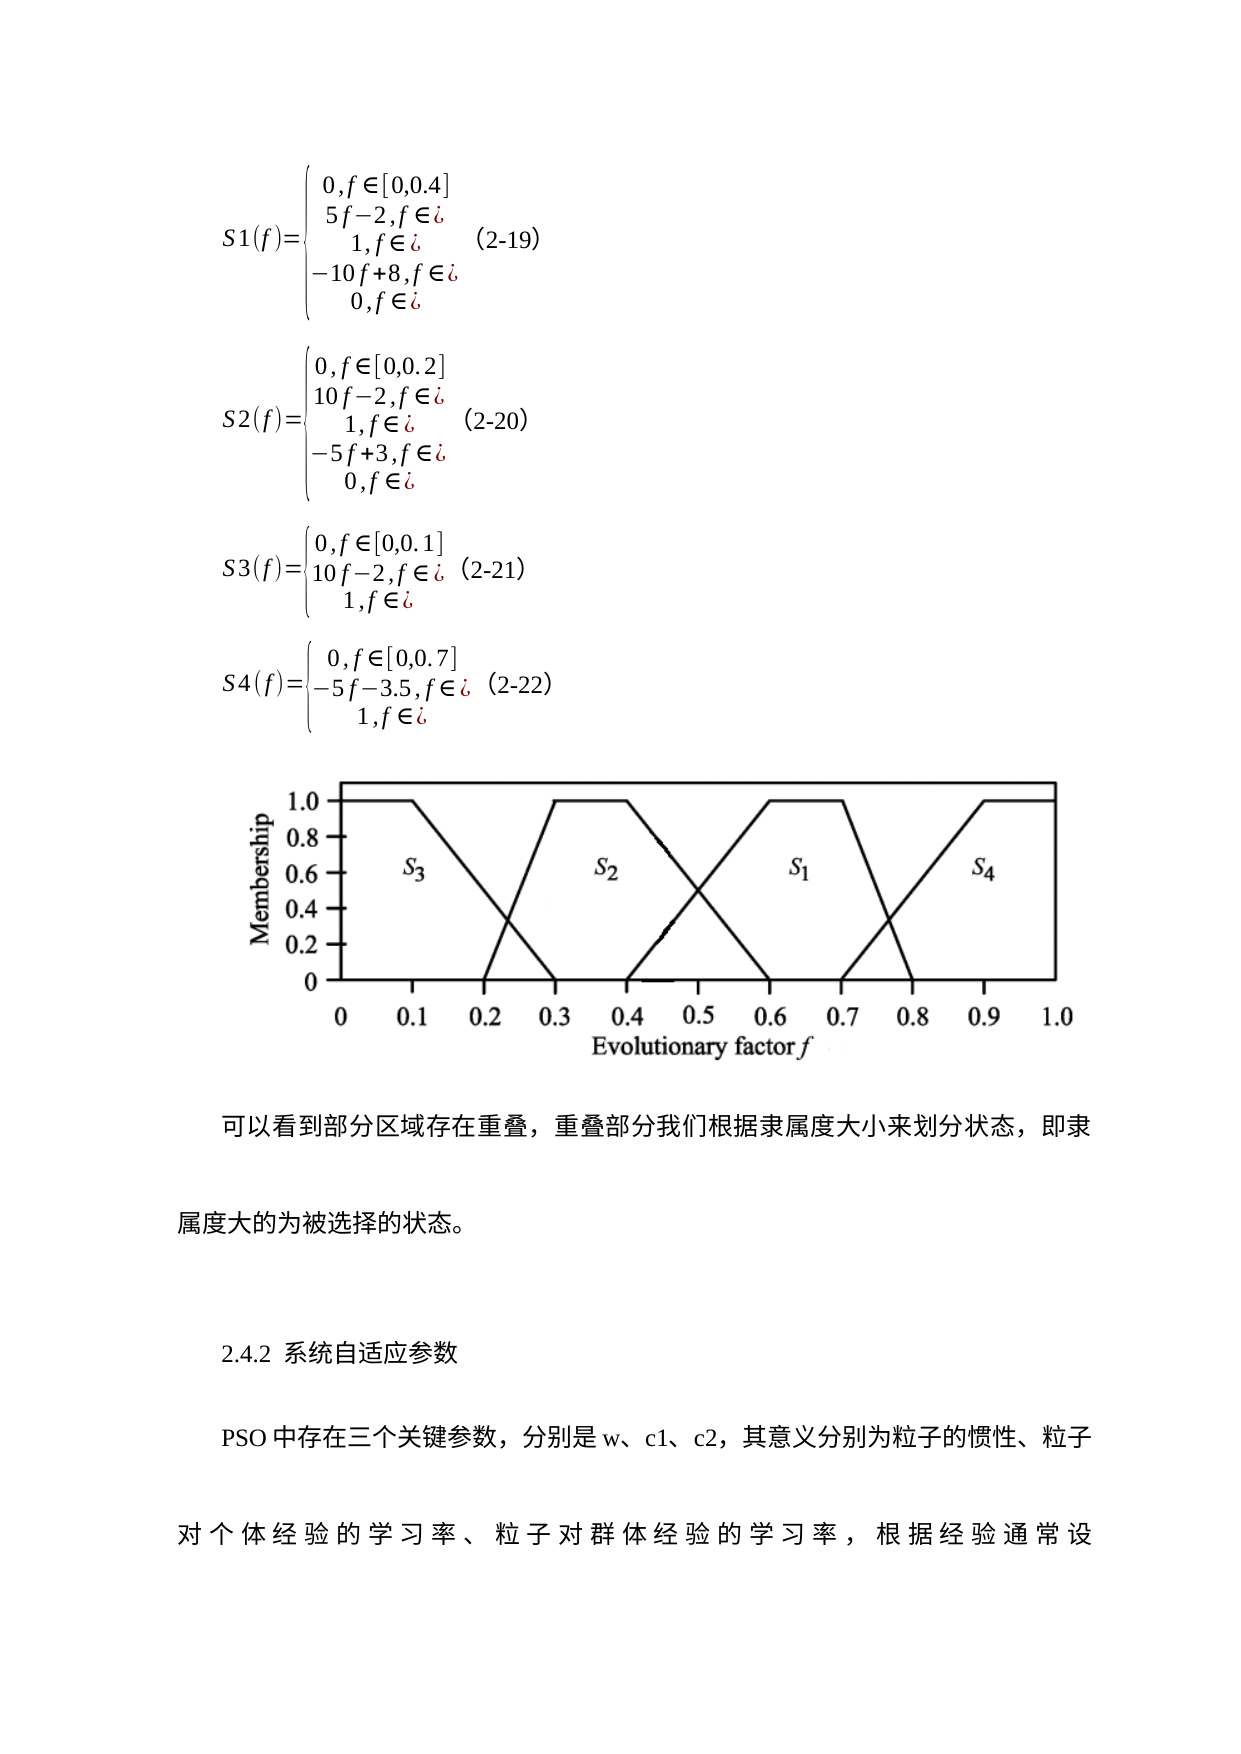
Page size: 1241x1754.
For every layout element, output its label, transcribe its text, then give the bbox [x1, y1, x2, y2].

text 2.4.2 系统自适应参数 [177, 1319, 1093, 1384]
text （2-20） [177, 343, 1093, 505]
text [177, 1403, 1093, 1565]
text 可以看到部分区域存在重叠，重叠部分我们根据隶属度大小来划分状态，即隶属度大的为被选择的状态。 [177, 1092, 1093, 1254]
text （2-21） [177, 523, 1093, 621]
picture [221, 754, 1095, 1079]
text （2-22） [177, 639, 1093, 736]
text （2-19） [177, 162, 1093, 324]
